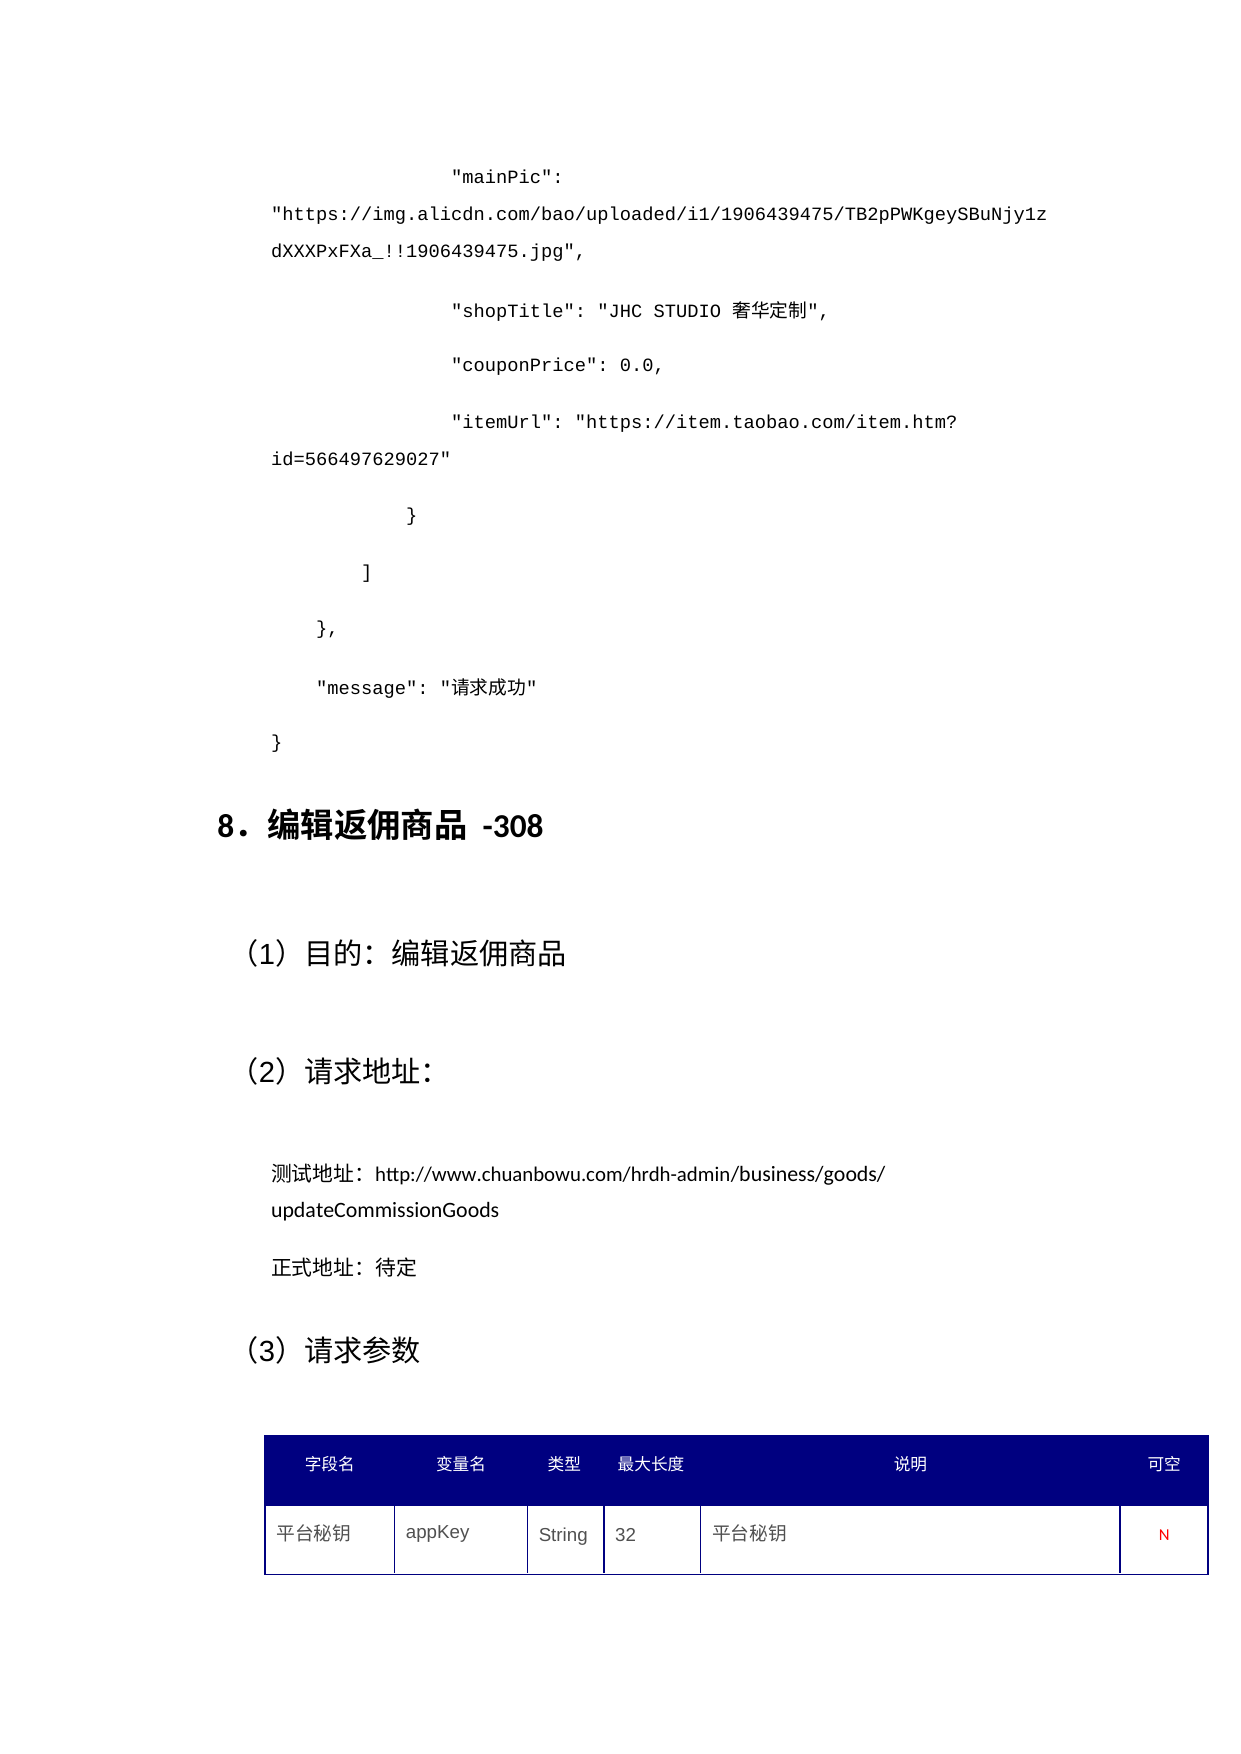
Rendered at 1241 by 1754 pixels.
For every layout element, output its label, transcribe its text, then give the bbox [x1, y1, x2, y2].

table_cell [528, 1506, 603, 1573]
list 请求地址： [187, 1037, 1053, 1102]
text 正式地址：待定 [271, 1250, 1053, 1283]
text ] [271, 557, 1053, 589]
text "message": "请求成功" [271, 670, 1053, 702]
list 请求参数 [187, 1317, 1053, 1382]
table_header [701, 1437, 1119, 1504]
text "couponPrice": 0.0, [271, 350, 1053, 383]
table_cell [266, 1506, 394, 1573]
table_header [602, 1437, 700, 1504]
text } [271, 727, 1053, 760]
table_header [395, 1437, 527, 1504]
text }, [271, 613, 1053, 646]
list 目的：编辑返佣商品 [187, 919, 1053, 984]
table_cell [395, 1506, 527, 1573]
text 测试地址：http://www.chuanbowu.com/hrdh-admin/business/goods/updateCommissionGoods [271, 1156, 1053, 1226]
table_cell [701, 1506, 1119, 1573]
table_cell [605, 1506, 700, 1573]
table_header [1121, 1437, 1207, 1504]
text "mainPic": "https://img.alicdn.com/bao/uploaded/i1/1906439475/TB2pPWKgeySBuNjy1zdXXXPxFXa_!!1906439475.jpg", [271, 162, 1053, 269]
list 编辑返佣商品 -308 [175, 790, 1053, 855]
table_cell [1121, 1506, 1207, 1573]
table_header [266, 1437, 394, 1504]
text "shopTitle": "JHC STUDIO 奢华定制", [271, 293, 1053, 326]
text "itemUrl": "https://item.taobao.com/item.htm?id=566497629027" [271, 407, 1053, 477]
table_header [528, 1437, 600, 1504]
text } [271, 501, 1053, 533]
